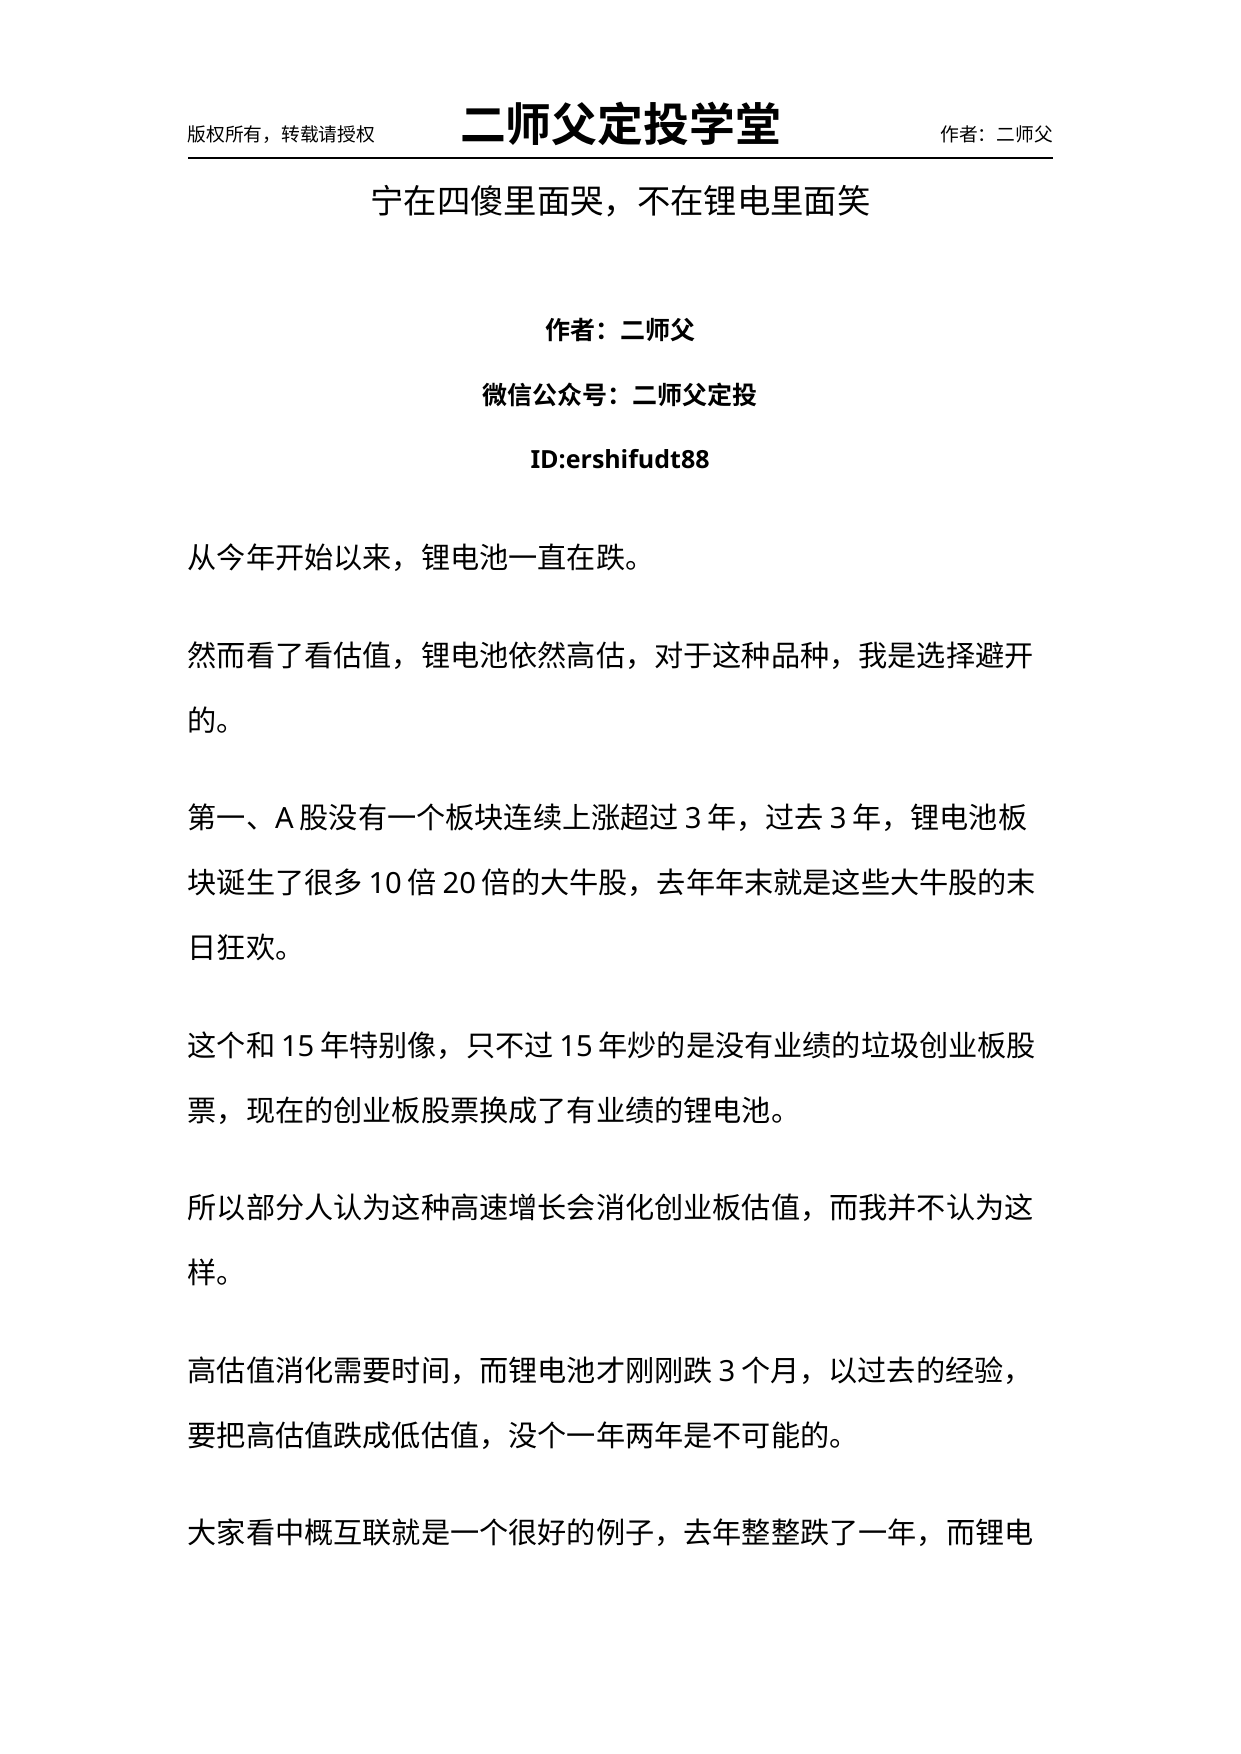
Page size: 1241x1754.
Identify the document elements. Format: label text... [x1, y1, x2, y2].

text 作者：二师父 [187, 296, 1053, 361]
list 高估值消化需要时间，而锂电池才刚刚跌3个月，以过去的经验，要把高估值跌成低估值，没个一年两年是不可能的。 [187, 1336, 1053, 1466]
text 宁在四傻里面哭，不在锂电里面笑 [187, 166, 1053, 231]
list 所以部分人认为这种高速增长会消化创业板估值，而我并不认为这样。 [187, 1174, 1053, 1304]
list 这个和15年特别像，只不过15年炒的是没有业绩的垃圾创业板股票，现在的创业板股票换成了有业绩的锂电池。 [187, 1011, 1053, 1141]
text 微信公众号：二师父定投 [187, 361, 1053, 426]
list 从今年开始以来，锂电池一直在跌。 [187, 524, 1053, 589]
text ID:ershifudt88 [187, 426, 1053, 491]
list 然而看了看估值，锂电池依然高估，对于这种品种，我是选择避开的。 [187, 621, 1053, 751]
list A股没有一个板块连续上涨超过3年，过去3年，锂电池板块诞生了很多10倍20倍的大牛股，去年年末就是这些大牛股的末日狂欢。 [187, 784, 1053, 979]
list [187, 1499, 1053, 1564]
